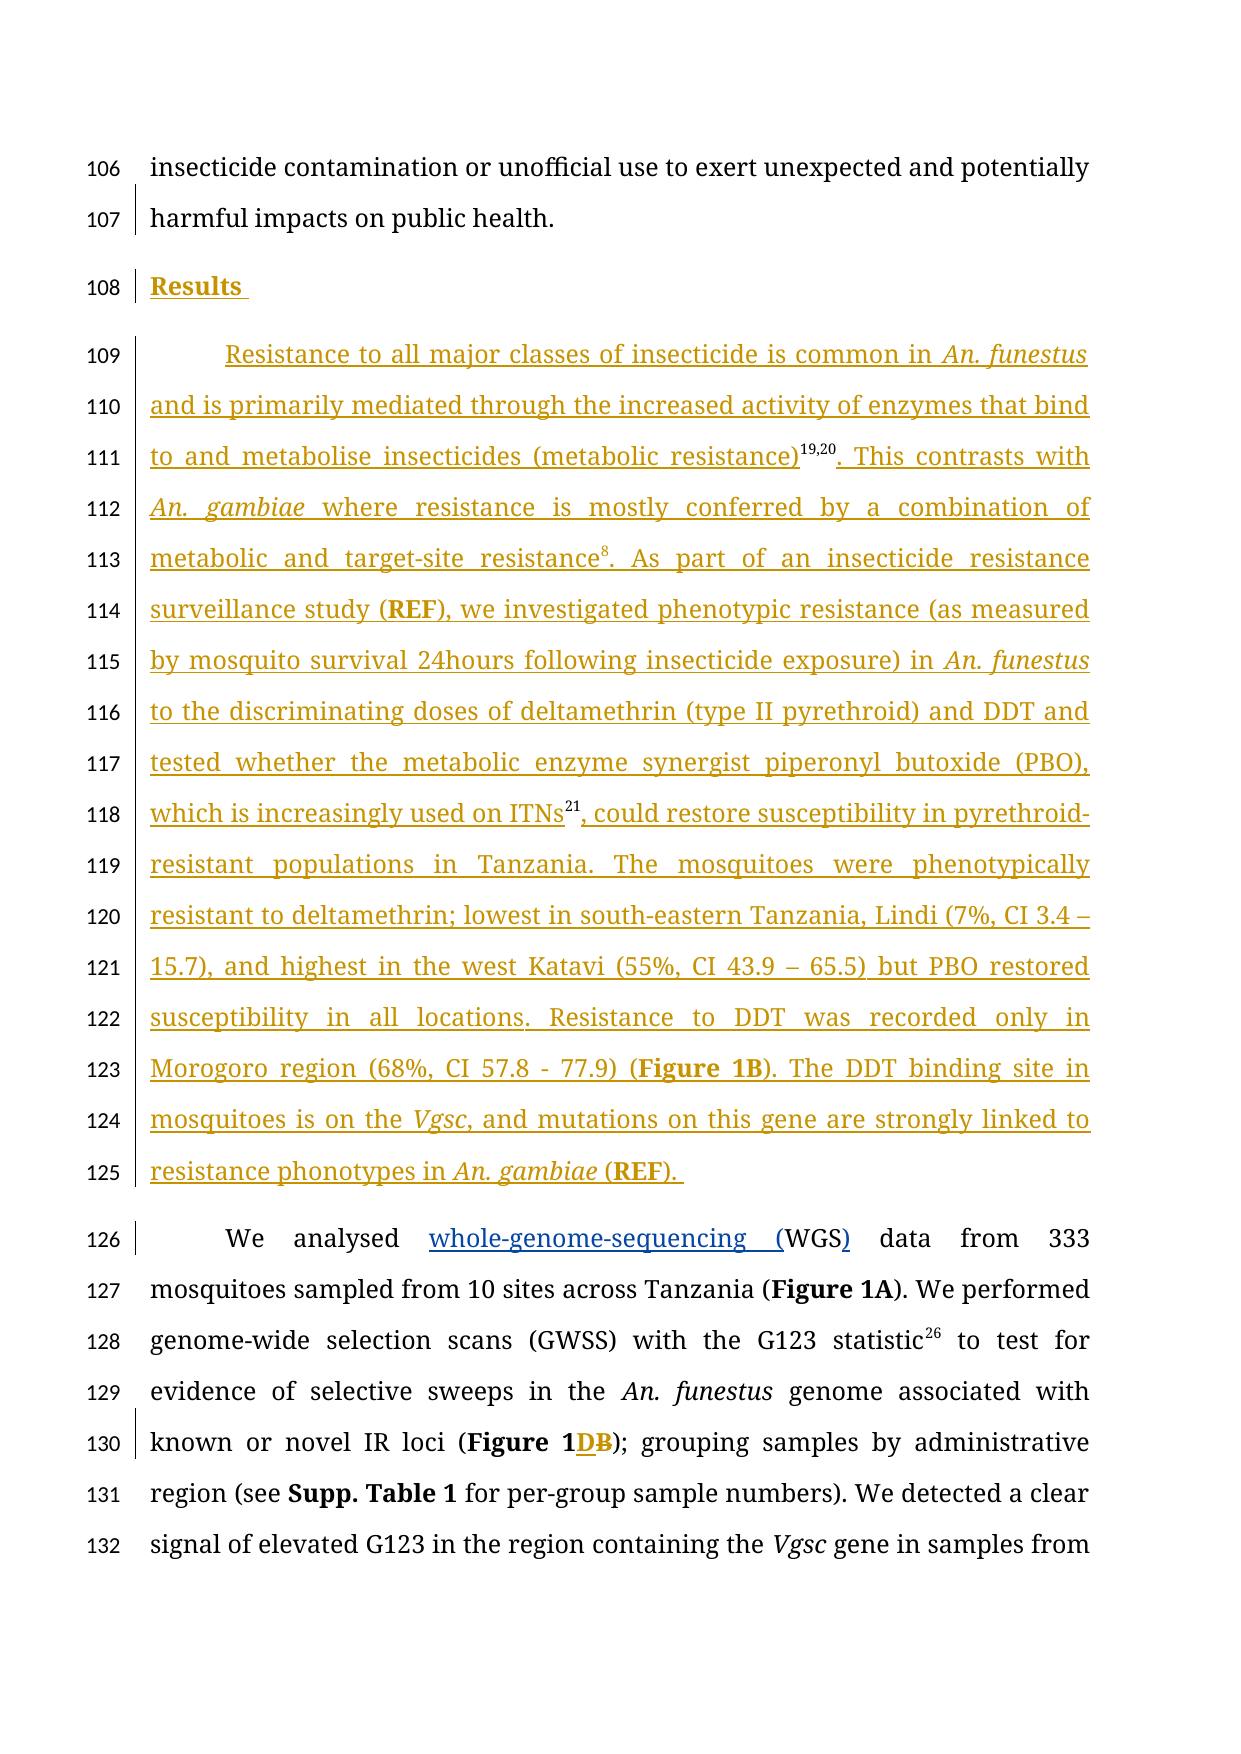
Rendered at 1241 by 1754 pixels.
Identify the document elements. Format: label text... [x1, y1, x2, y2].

text 19,2021 [150, 1133, 1090, 1187]
text 19,2021 [150, 1030, 1090, 1080]
text 19,2021 [150, 724, 1090, 774]
text 19,2021 [150, 1082, 1090, 1131]
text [150, 150, 1090, 235]
text 19,2021 [150, 418, 1090, 518]
text 19,2021 [150, 622, 1090, 672]
text 19,2021 [150, 336, 1090, 416]
text 19,2021 [150, 929, 1090, 1029]
text 19,2021 [150, 776, 1090, 876]
text 19,2021 [150, 571, 1090, 621]
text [150, 1221, 1090, 1561]
text 19,2021 [150, 520, 1090, 569]
text 19,2021 [150, 673, 1090, 723]
text 19,2021 [150, 878, 1090, 927]
